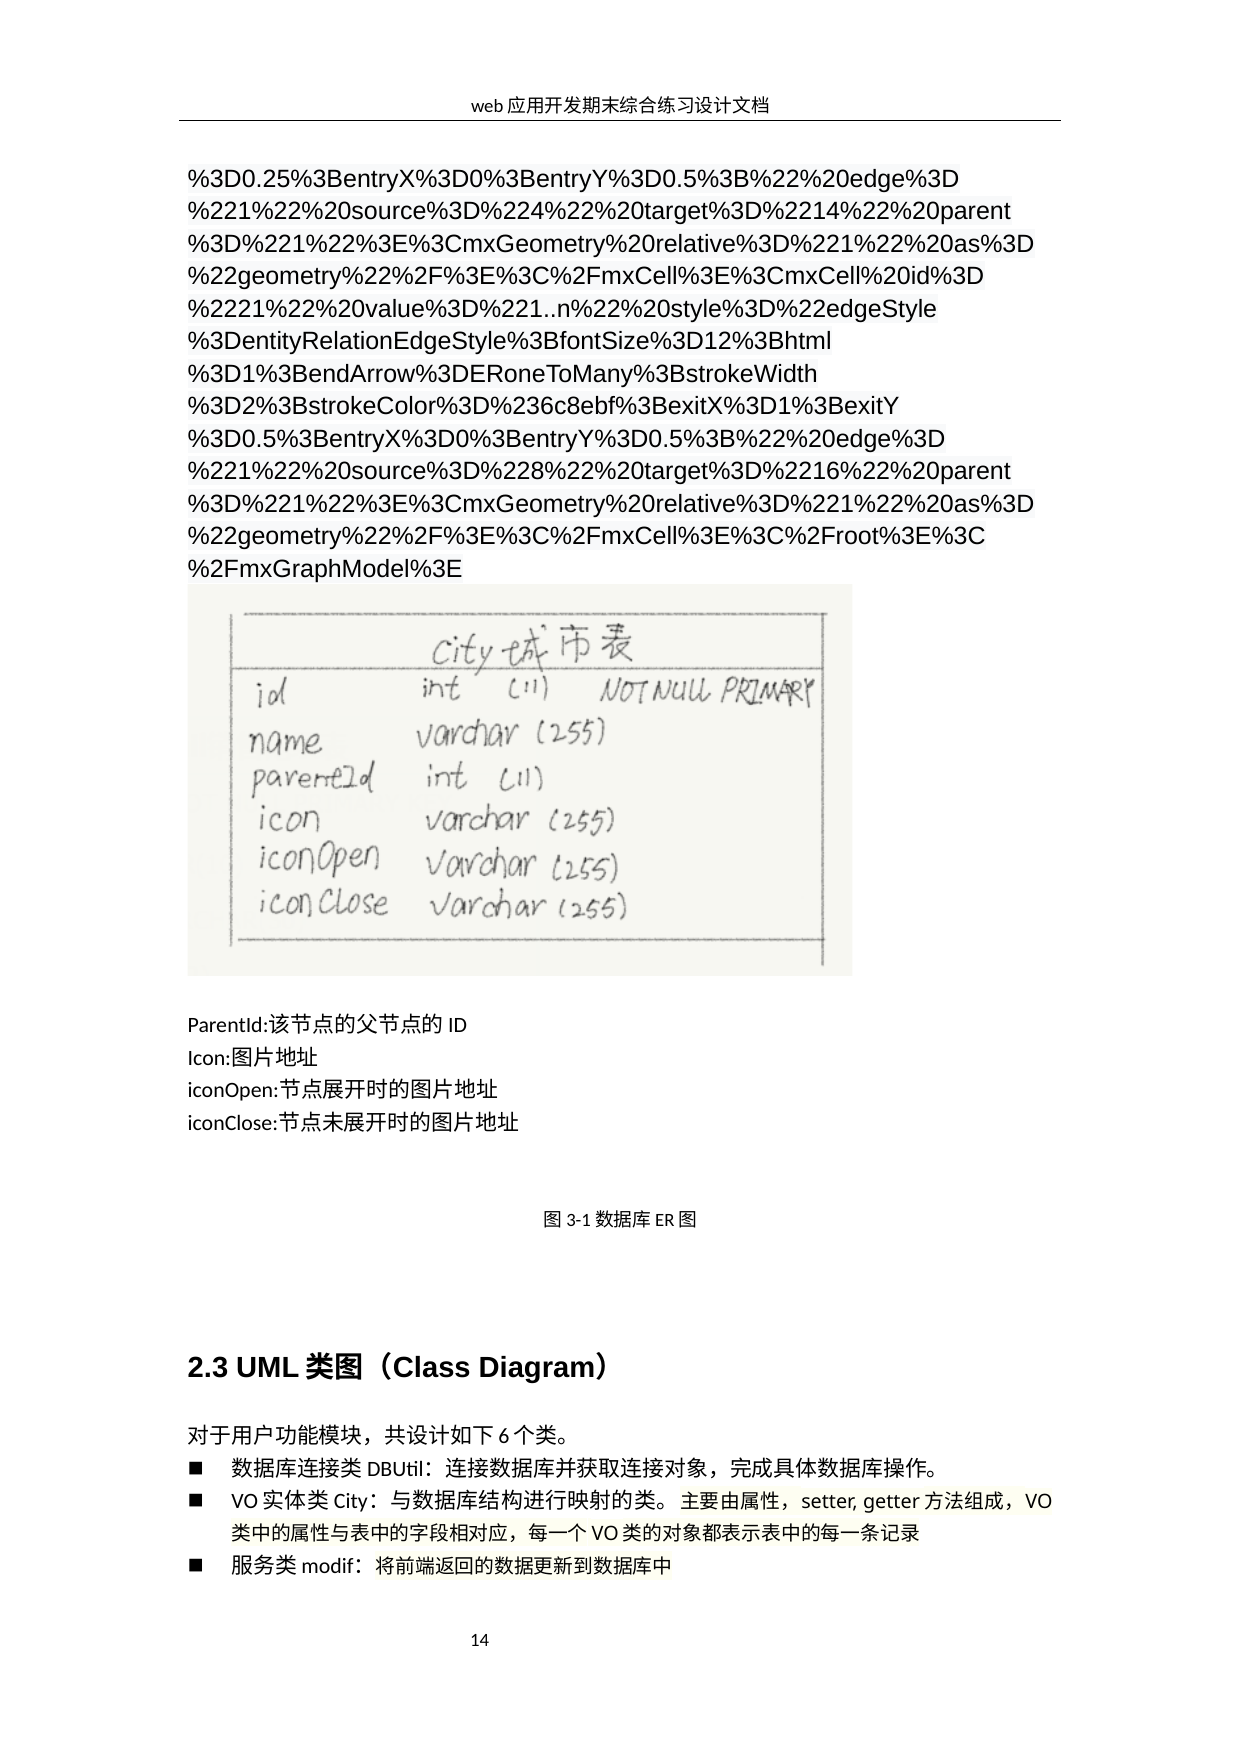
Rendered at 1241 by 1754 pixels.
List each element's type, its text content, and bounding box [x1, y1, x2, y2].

subtitle 2.3 UML类图（Class Diagram） [187, 1332, 1053, 1397]
list 数据库连接类DBUtil：连接数据库并获取连接对象，完成具体数据库操作。 [187, 1451, 1053, 1483]
list iconOpen:节点展开时的图片地址 [187, 1072, 1053, 1104]
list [187, 162, 1053, 1007]
list 对于用户功能模块，共设计如下6个类。 [187, 1418, 1053, 1451]
list VO实体类City：与数据库结构进行映射的类。主要由属性，setter, getter方法组成，VO类中的属性与表中的字段相对应，每一个VO类的对象都表示表中的每一条记录 [187, 1483, 1053, 1548]
list 服务类modif：将前端返回的数据更新到数据库中 [187, 1548, 1053, 1581]
list iconClose:节点未展开时的图片地址 [187, 1104, 1053, 1137]
picture [187, 584, 853, 976]
list ParentId:该节点的父节点的ID [187, 1007, 1053, 1039]
list 图3-1 数据库ER图 [187, 1202, 1053, 1234]
list Icon:图片地址 [187, 1039, 1053, 1072]
